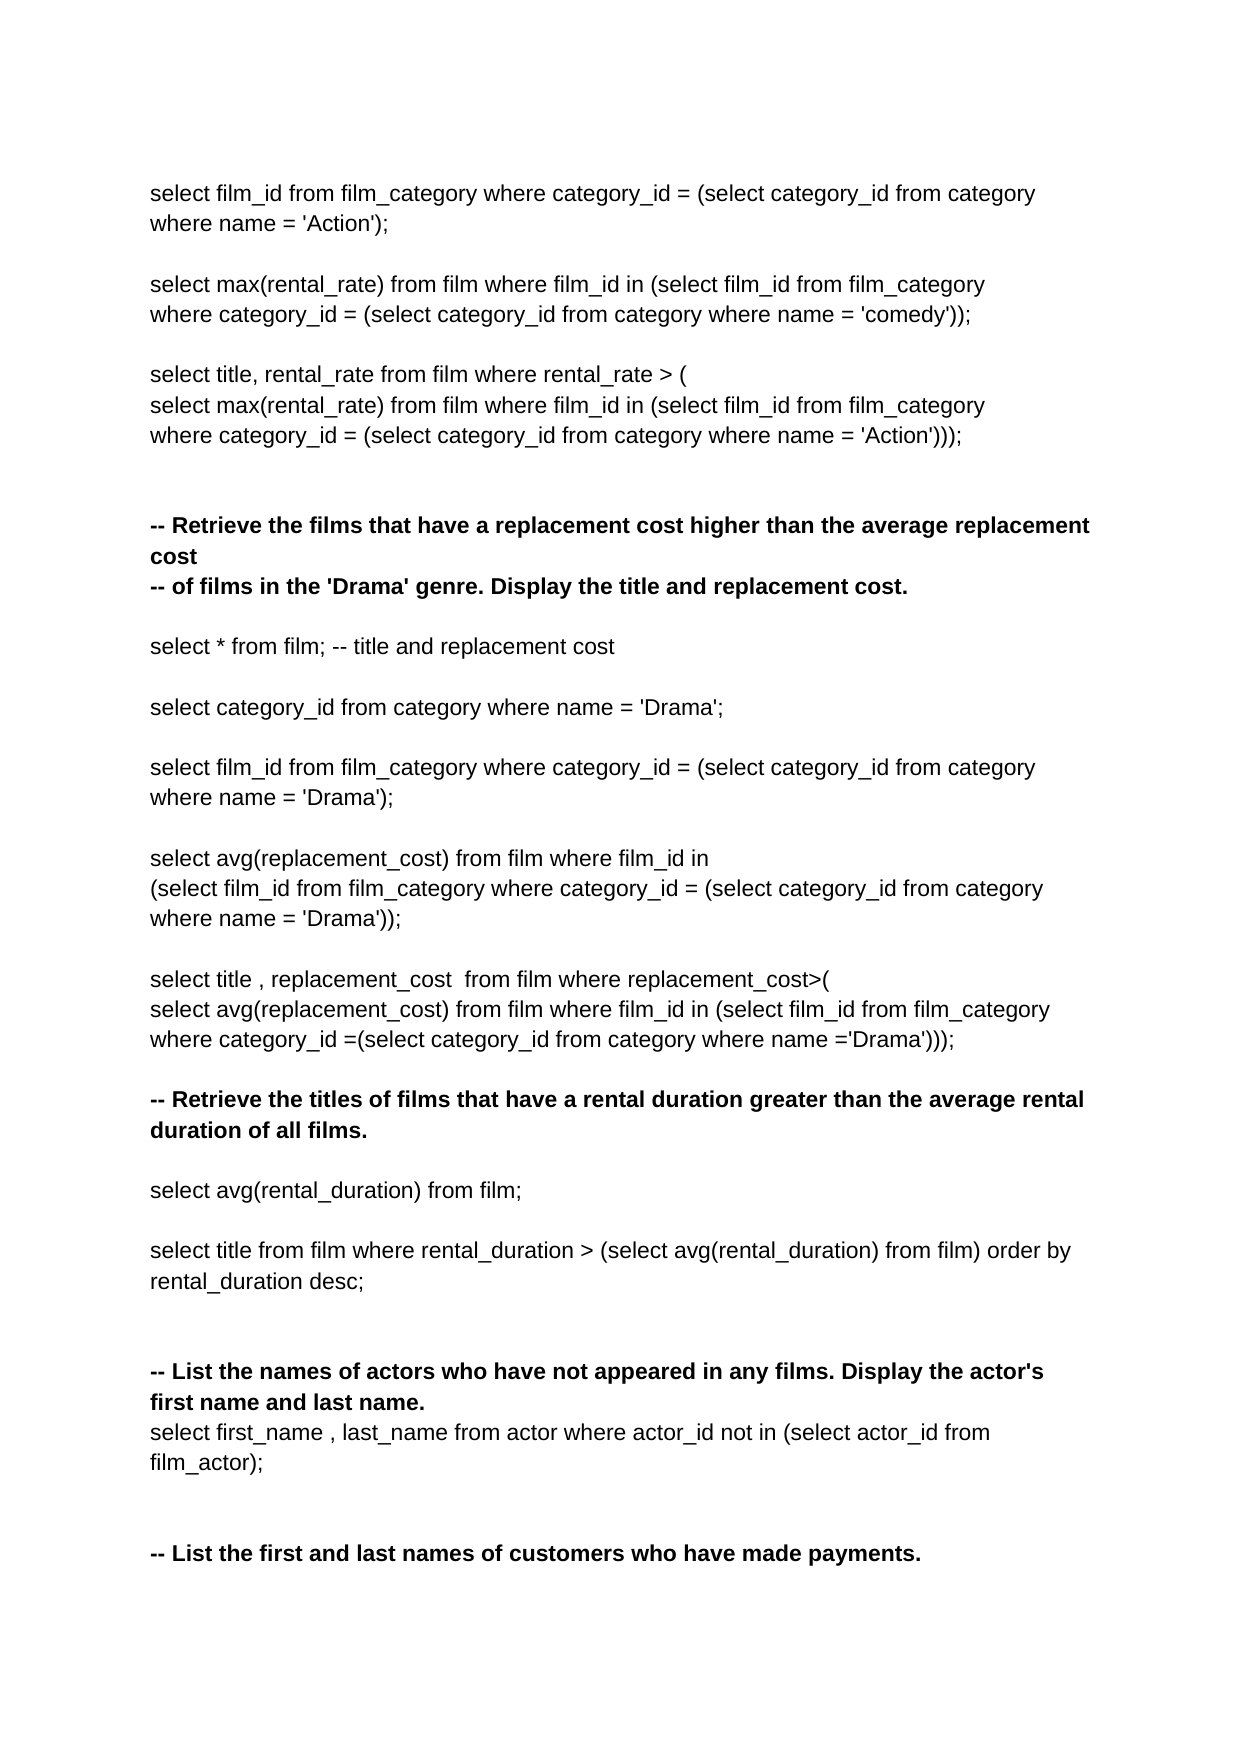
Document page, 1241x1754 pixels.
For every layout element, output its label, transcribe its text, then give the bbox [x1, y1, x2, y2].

text -- Retrieve the films that have a replacement cost higher than the average replacement cost [150, 512, 1090, 569]
text -- Retrieve the titles of films that have a rental duration greater than the average rental duration of all films. [150, 1086, 1090, 1143]
text (select film_id from film_category where category_id = (select category_id from category where name = 'Drama')); [150, 875, 1090, 932]
text select title from film where rental_duration > (select avg(rental_duration) from film) order by rental_duration desc; [150, 1237, 1090, 1294]
text select avg(replacement_cost) from film where film_id in (select film_id from film_category [150, 996, 1090, 1022]
text select avg(replacement_cost) from film where film_id in [150, 845, 1090, 871]
text select * from film; -- title and replacement cost [150, 633, 1090, 660]
text select film_id from film_category where category_id = (select category_id from category where name = 'Action'); [150, 180, 1090, 237]
text -- List the first and last names of customers who have made payments. [150, 1539, 1090, 1566]
text where category_id = (select category_id from category where name = 'Action'))); [150, 422, 1090, 448]
text select first_name , last_name from actor where actor_id not in (select actor_id from film_actor); [150, 1419, 1090, 1475]
text -- List the names of actors who have not appeared in any films. Display the actor's first name and last name. [150, 1358, 1090, 1415]
text select max(rental_rate) from film where film_id in (select film_id from film_category [150, 271, 1090, 297]
text select avg(rental_duration) from film; [150, 1177, 1090, 1203]
text select title , replacement_cost from film where replacement_cost>( [150, 966, 1090, 992]
text select max(rental_rate) from film where film_id in (select film_id from film_category [150, 392, 1090, 418]
text where category_id =(select category_id from category where name ='Drama'))); [150, 1026, 1090, 1052]
text select title, rental_rate from film where rental_rate > ( [150, 361, 1090, 388]
text select category_id from category where name = 'Drama'; [150, 694, 1090, 720]
text select film_id from film_category where category_id = (select category_id from category where name = 'Drama'); [150, 754, 1090, 811]
text -- of films in the 'Drama' genre. Display the title and replacement cost. [150, 573, 1090, 599]
text where category_id = (select category_id from category where name = 'comedy')); [150, 301, 1090, 327]
